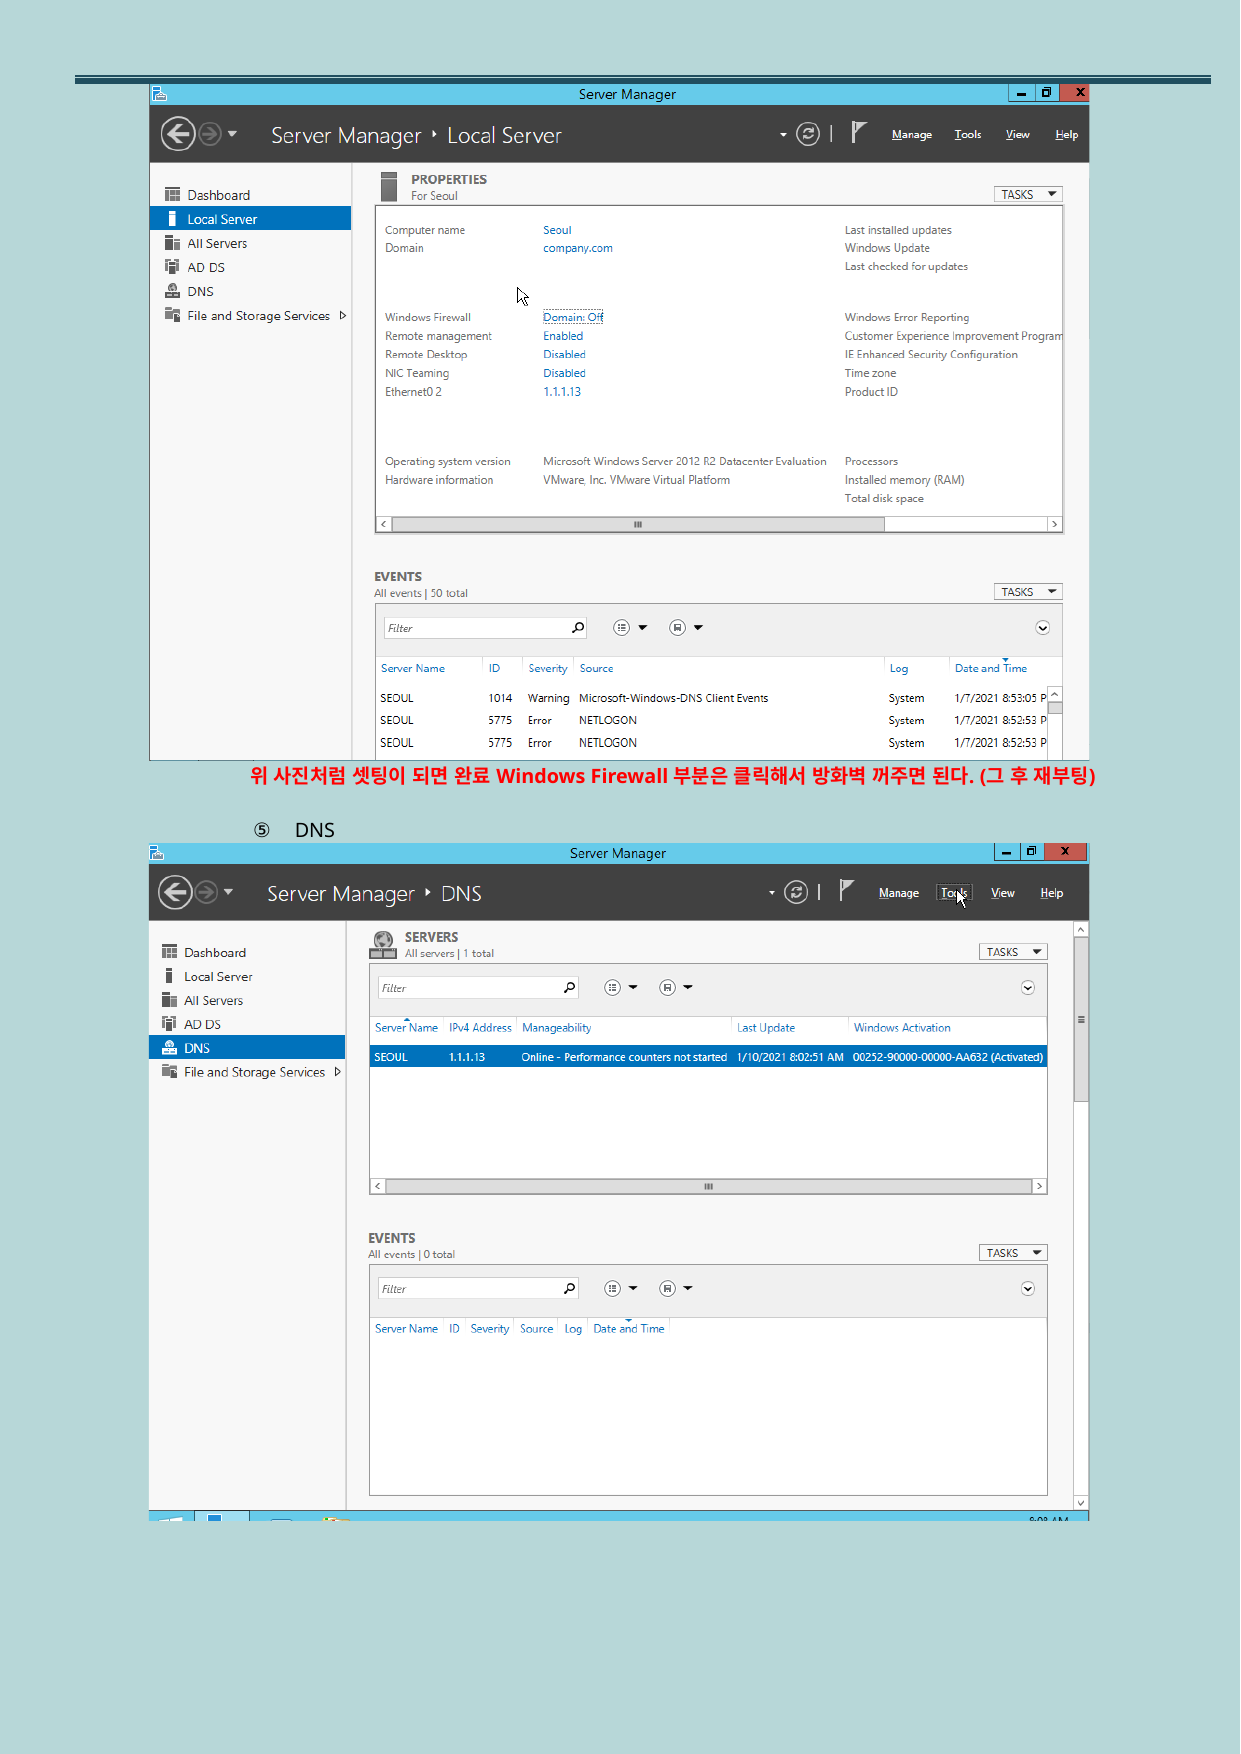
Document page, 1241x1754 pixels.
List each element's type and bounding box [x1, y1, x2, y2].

picture [148, 84, 1090, 761]
picture [148, 843, 1090, 1521]
table_cell [75, 84, 1211, 1520]
